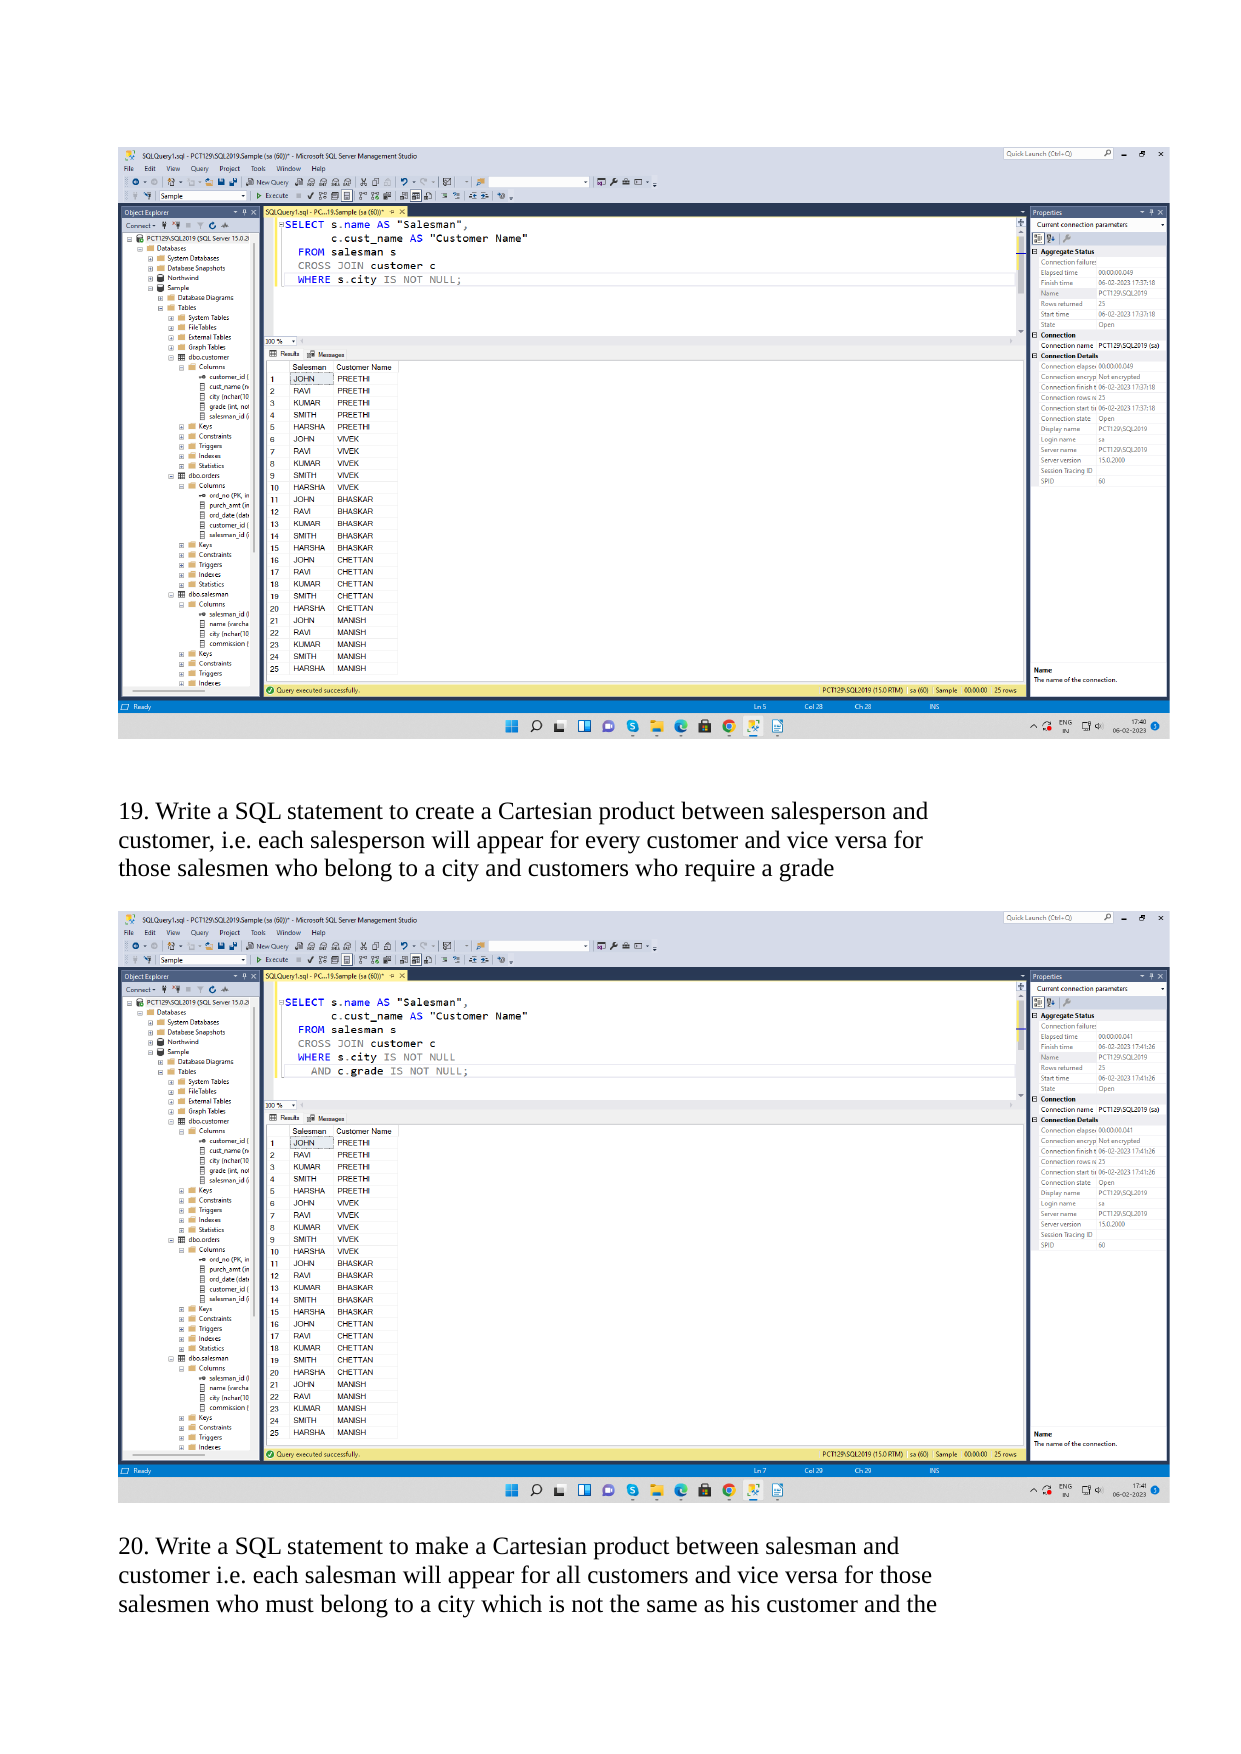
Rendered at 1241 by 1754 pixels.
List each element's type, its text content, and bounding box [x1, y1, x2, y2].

picture [118, 911, 1170, 1503]
text customer, i.e. each salesperson will appear for every customer and vice versa for [118, 825, 1170, 853]
text salesmen who must belong to a city which is not the same as his customer and the [118, 1589, 1170, 1617]
text those salesmen who belong to a city and customers who require a grade [118, 853, 1170, 882]
text 20. Write a SQL statement to make a Cartesian product between salesman and [118, 1531, 1170, 1560]
text customer i.e. each salesman will appear for all customers and vice versa for those [118, 1560, 1170, 1589]
picture [118, 147, 1170, 739]
text 19. Write a SQL statement to create a Cartesian product between salesperson and [118, 796, 1170, 825]
